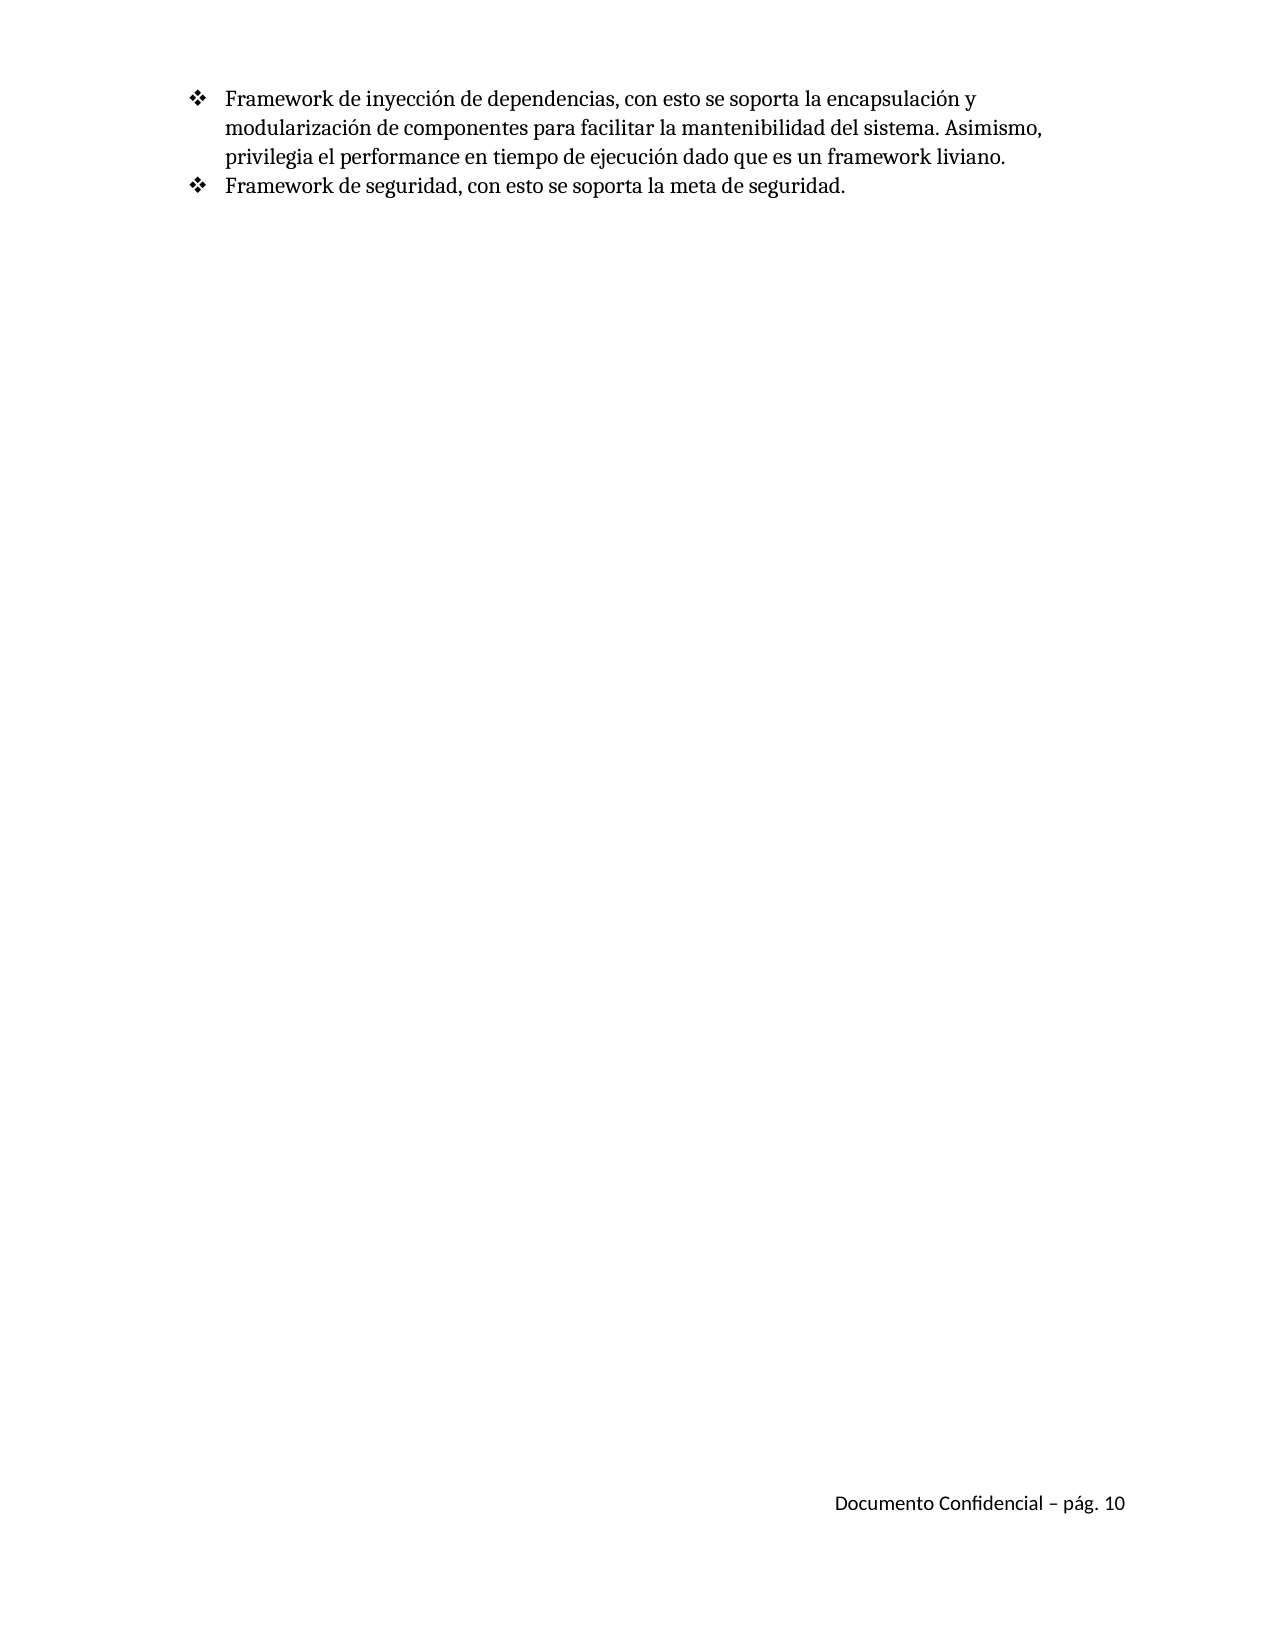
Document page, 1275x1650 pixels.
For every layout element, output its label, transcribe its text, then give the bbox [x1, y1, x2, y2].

list Framework de seguridad, con esto se soporta la meta de seguridad. [187, 173, 1125, 199]
list Framework de inyección de dependencias, con esto se soporta la encapsulación y modularización de componentes para facilitar la mantenibilidad del sistema. Asimismo, privilegia el performance en tiempo de ejecución dado que es un framework liviano. [187, 86, 1125, 170]
